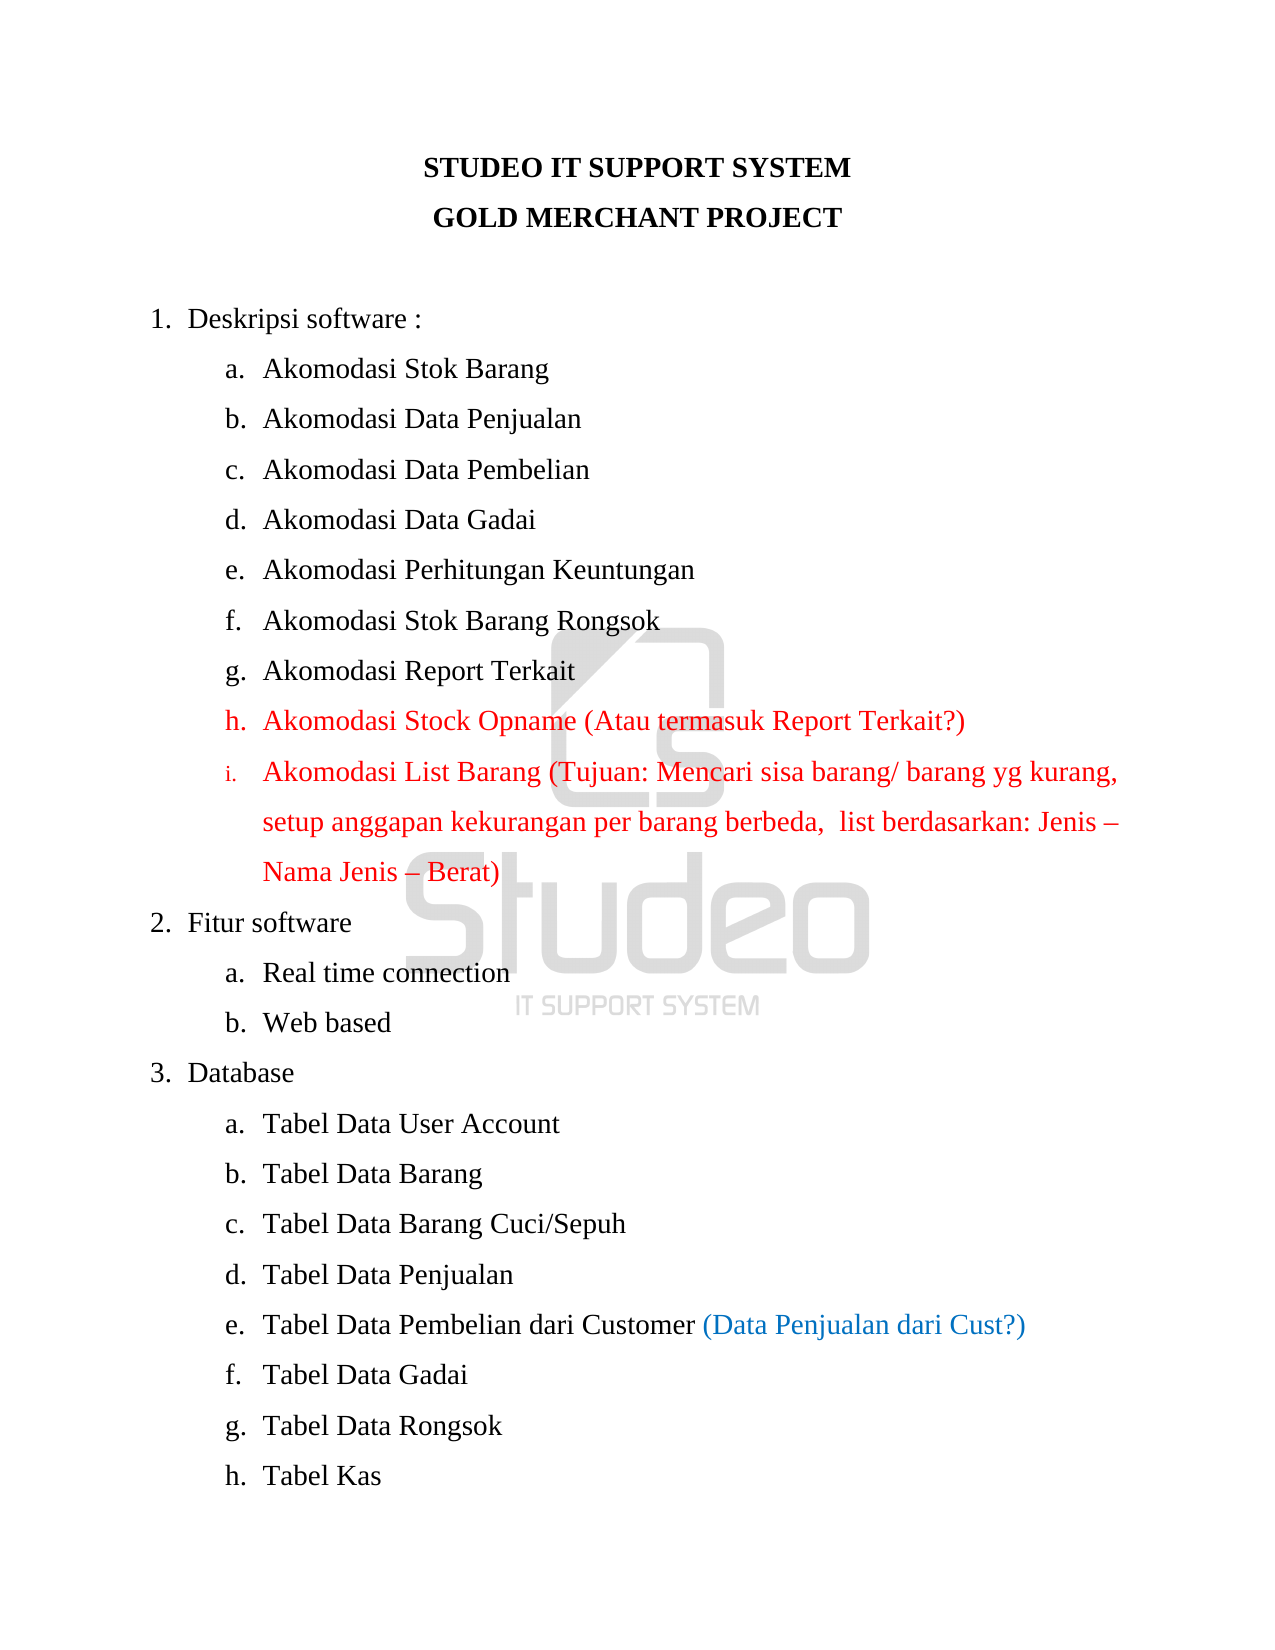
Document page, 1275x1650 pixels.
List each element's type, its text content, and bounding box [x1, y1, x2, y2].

list Akomodasi Perhitungan Keuntungan [225, 552, 1125, 586]
list Tabel Data Gadai [225, 1357, 1125, 1391]
list Akomodasi List Barang (Tujuan: Mencari sisa barang/ barang yg kurang, setup anggapan kekurangan per barang berbeda, list berdasarkan: Jenis – Nama Jenis – Berat) [225, 754, 1125, 888]
list Web based [225, 1005, 1125, 1039]
list Tabel Data Pembelian dari Customer (Data Penjualan dari Cust?) [225, 1307, 1125, 1341]
list Akomodasi Stock Opname (Atau termasuk Report Terkait?) [225, 703, 1125, 737]
list Tabel Data Rongsok [225, 1408, 1125, 1441]
list Akomodasi Report Terkait [225, 653, 1125, 687]
list Akomodasi Data Penjualan [225, 402, 1125, 435]
list Akomodasi Stok Barang [225, 351, 1125, 385]
list Deskripsi software : [150, 301, 1125, 334]
text STUDEO IT SUPPORT SYSTEM [150, 150, 1125, 183]
list Database [150, 1056, 1125, 1089]
text GOLD MERCHANT PROJECT [150, 200, 1125, 234]
list Tabel Data User Account [225, 1106, 1125, 1139]
list Tabel Data Penjualan [225, 1257, 1125, 1290]
list Tabel Data Barang [225, 1156, 1125, 1190]
list Tabel Kas [225, 1458, 1125, 1492]
list Akomodasi Stok Barang Rongsok [225, 603, 1125, 636]
list Fitur software [150, 905, 1125, 938]
list Tabel Data Barang Cuci/Sepuh [225, 1207, 1125, 1240]
list Akomodasi Data Pembelian [225, 452, 1125, 485]
list Akomodasi Data Gadai [225, 502, 1125, 536]
list Real time connection [225, 955, 1125, 988]
